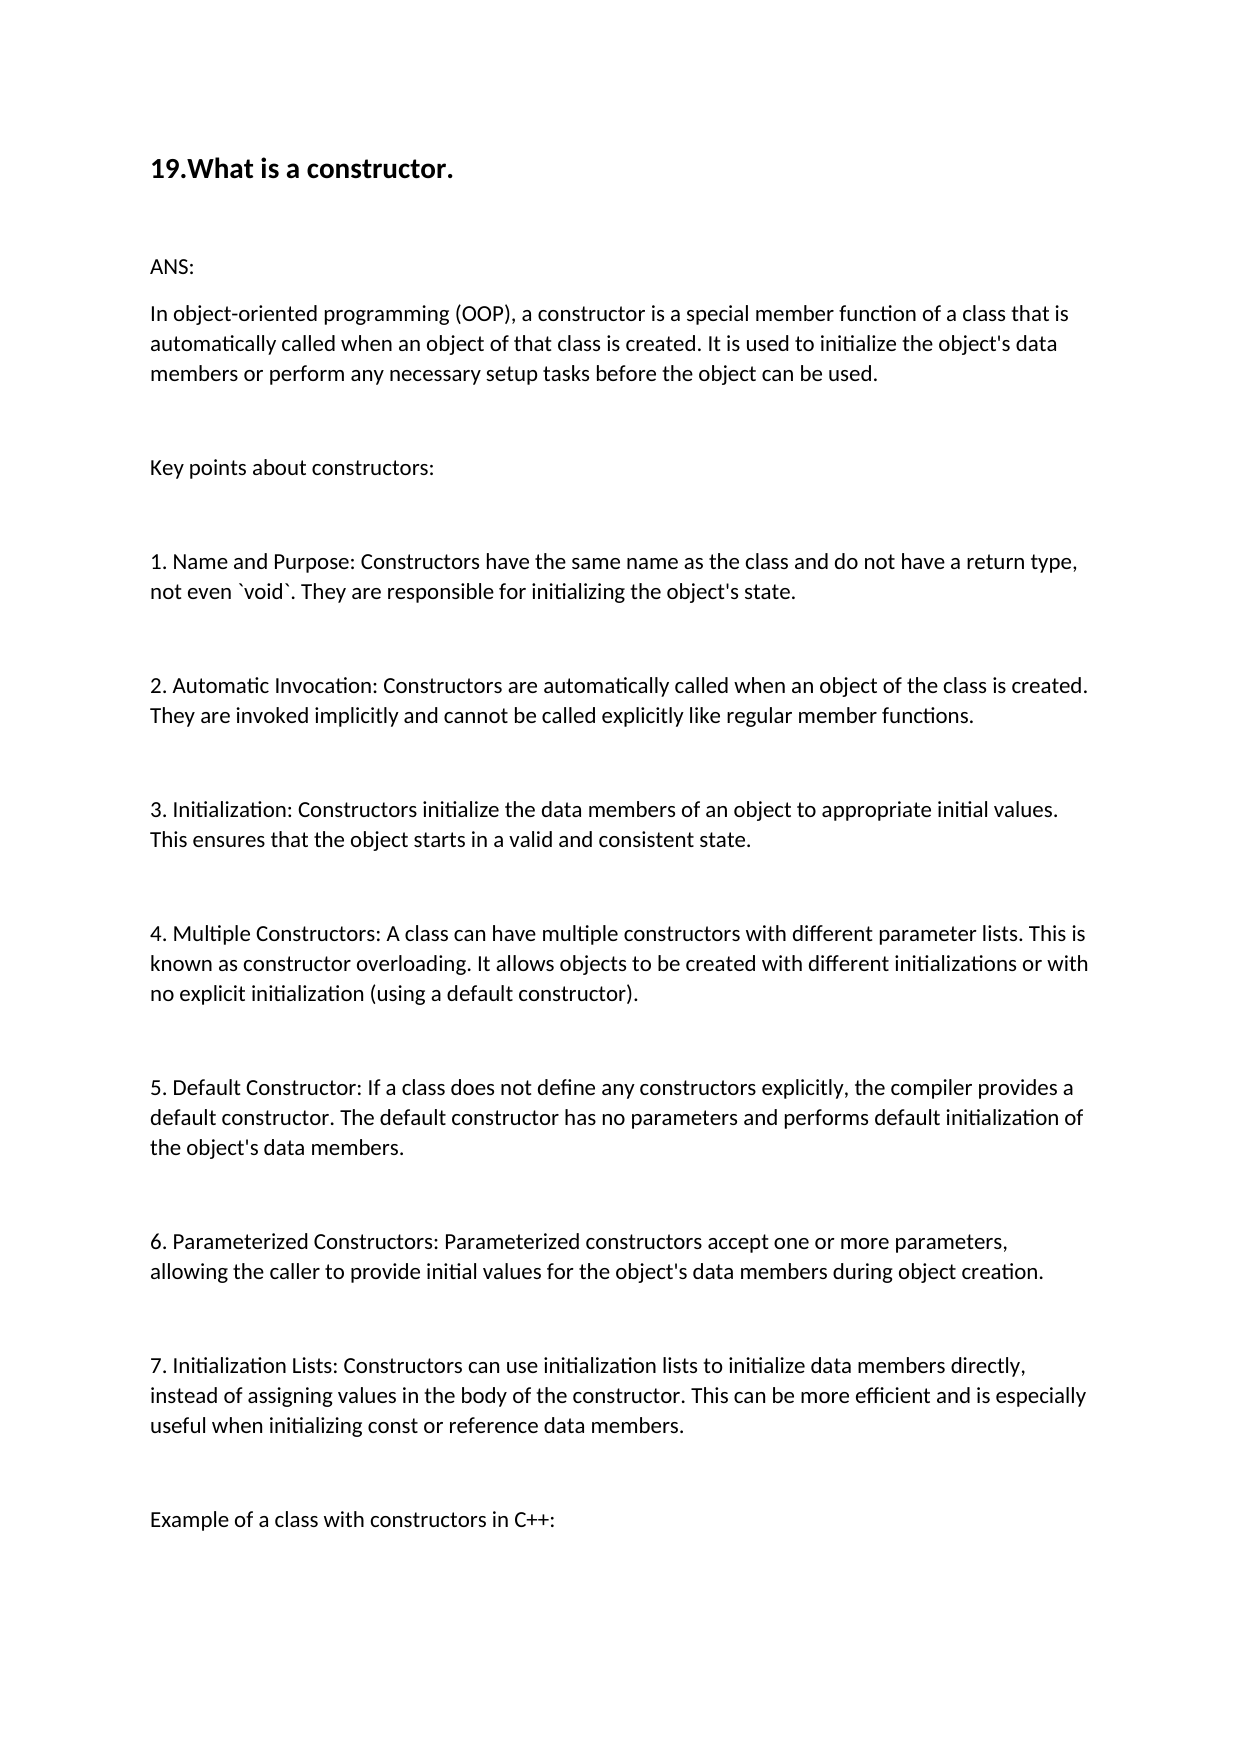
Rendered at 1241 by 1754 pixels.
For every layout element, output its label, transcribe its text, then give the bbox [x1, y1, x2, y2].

text 2. Automatic Invocation: Constructors are automatically called when an object of the class is created. They are invoked implicitly and cannot be called explicitly like regular member functions. [150, 671, 1090, 729]
text 4. Multiple Constructors: A class can have multiple constructors with different parameter lists. This is known as constructor overloading. It allows objects to be created with different initializations or with no explicit initialization (using a default constructor). [150, 919, 1090, 1007]
text Example of a class with constructors in C++: [150, 1505, 1090, 1533]
text 6. Parameterized Constructors: Parameterized constructors accept one or more parameters, allowing the caller to provide initial values for the object's data members during object creation. [150, 1227, 1090, 1285]
text 5. Default Constructor: If a class does not define any constructors explicitly, the compiler provides a default constructor. The default constructor has no parameters and performs default initialization of the object's data members. [150, 1073, 1090, 1161]
text 19.What is a constructor. [150, 150, 1090, 186]
text 1. Name and Purpose: Constructors have the same name as the class and do not have a return type, not even `void`. They are responsible for initializing the object's state. [150, 547, 1090, 605]
text ANS: [150, 252, 1090, 280]
text In object-oriented programming (OOP), a constructor is a special member function of a class that is automatically called when an object of that class is created. It is used to initialize the object's data members or perform any necessary setup tasks before the object can be used. [150, 299, 1090, 387]
text 3. Initialization: Constructors initialize the data members of an object to appropriate initial values. This ensures that the object starts in a valid and consistent state. [150, 795, 1090, 853]
text Key points about constructors: [150, 453, 1090, 481]
text 7. Initialization Lists: Constructors can use initialization lists to initialize data members directly, instead of assigning values in the body of the constructor. This can be more efficient and is especially useful when initializing const or reference data members. [150, 1351, 1090, 1439]
